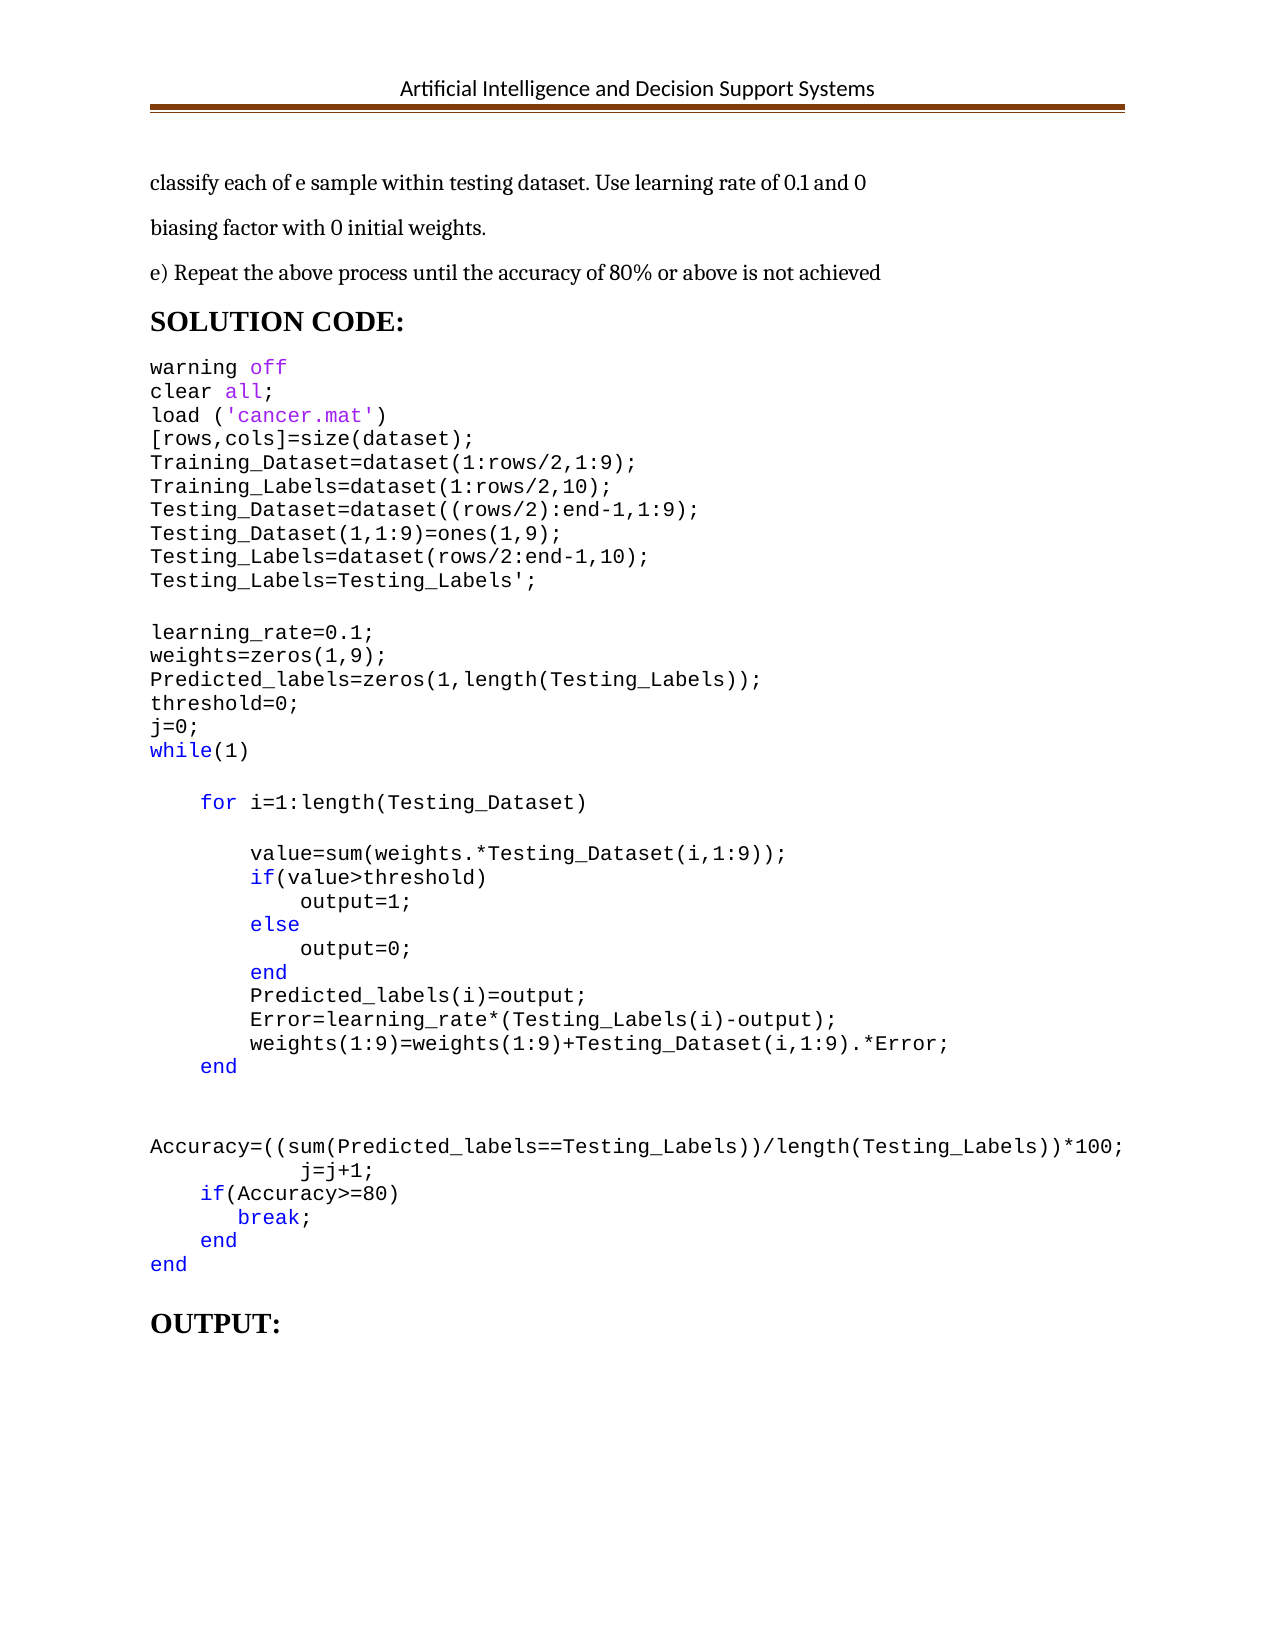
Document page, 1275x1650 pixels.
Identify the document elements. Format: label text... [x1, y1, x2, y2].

text output=1; [150, 891, 1125, 914]
text value=sum(weights.*Testing_Dataset(i,1:9)); [150, 843, 1125, 867]
text SOLUTION CODE: [150, 304, 1125, 338]
text warning off [150, 357, 1125, 381]
text classify each of e sample within testing dataset. Use learning rate of 0.1 and 0 [150, 169, 1125, 196]
text clear all; [150, 381, 1125, 405]
text Error=learning_rate*(Testing_Labels(i)-output); [150, 1009, 1125, 1033]
text e) Repeat the above process until the accuracy of 80% or above is not achieved [150, 259, 1125, 286]
text Testing_Labels=Testing_Labels'; [150, 570, 1125, 594]
text Training_Labels=dataset(1:rows/2,10); [150, 476, 1125, 499]
text load ('cancer.mat') [150, 405, 1125, 428]
text else [150, 914, 1125, 938]
text Training_Dataset=dataset(1:rows/2,1:9); [150, 452, 1125, 476]
text OUTPUT: [150, 1306, 1125, 1340]
text end [150, 1254, 1125, 1278]
text [rows,cols]=size(dataset); [150, 428, 1125, 452]
text for i=1:length(Testing_Dataset) [150, 792, 1125, 815]
text weights=zeros(1,9); [150, 646, 1125, 669]
text end [150, 1056, 1125, 1080]
text if(value>threshold) [150, 867, 1125, 891]
text if(Accuracy>=80) [150, 1183, 1125, 1207]
text break; [150, 1207, 1125, 1231]
text end [150, 1231, 1125, 1254]
text threshold=0; [150, 693, 1125, 716]
text while(1) [150, 740, 1125, 764]
text Testing_Dataset(1,1:9)=ones(1,9); [150, 523, 1125, 547]
text end [150, 962, 1125, 985]
text Predicted_labels=zeros(1,length(Testing_Labels)); [150, 669, 1125, 693]
text Testing_Dataset=dataset((rows/2):end-1,1:9); [150, 499, 1125, 523]
text biasing factor with 0 initial weights. [150, 214, 1125, 241]
text Predicted_labels(i)=output; [150, 985, 1125, 1009]
text j=0; [150, 716, 1125, 740]
text weights(1:9)=weights(1:9)+Testing_Dataset(i,1:9).*Error; [150, 1033, 1125, 1056]
text Accuracy=((sum(Predicted_labels==Testing_Labels))/length(Testing_Labels))*100; [150, 1108, 1125, 1159]
text output=0; [150, 938, 1125, 962]
text j=j+1; [150, 1159, 1125, 1183]
text learning_rate=0.1; [150, 622, 1125, 646]
text Testing_Labels=dataset(rows/2:end-1,10); [150, 547, 1125, 570]
